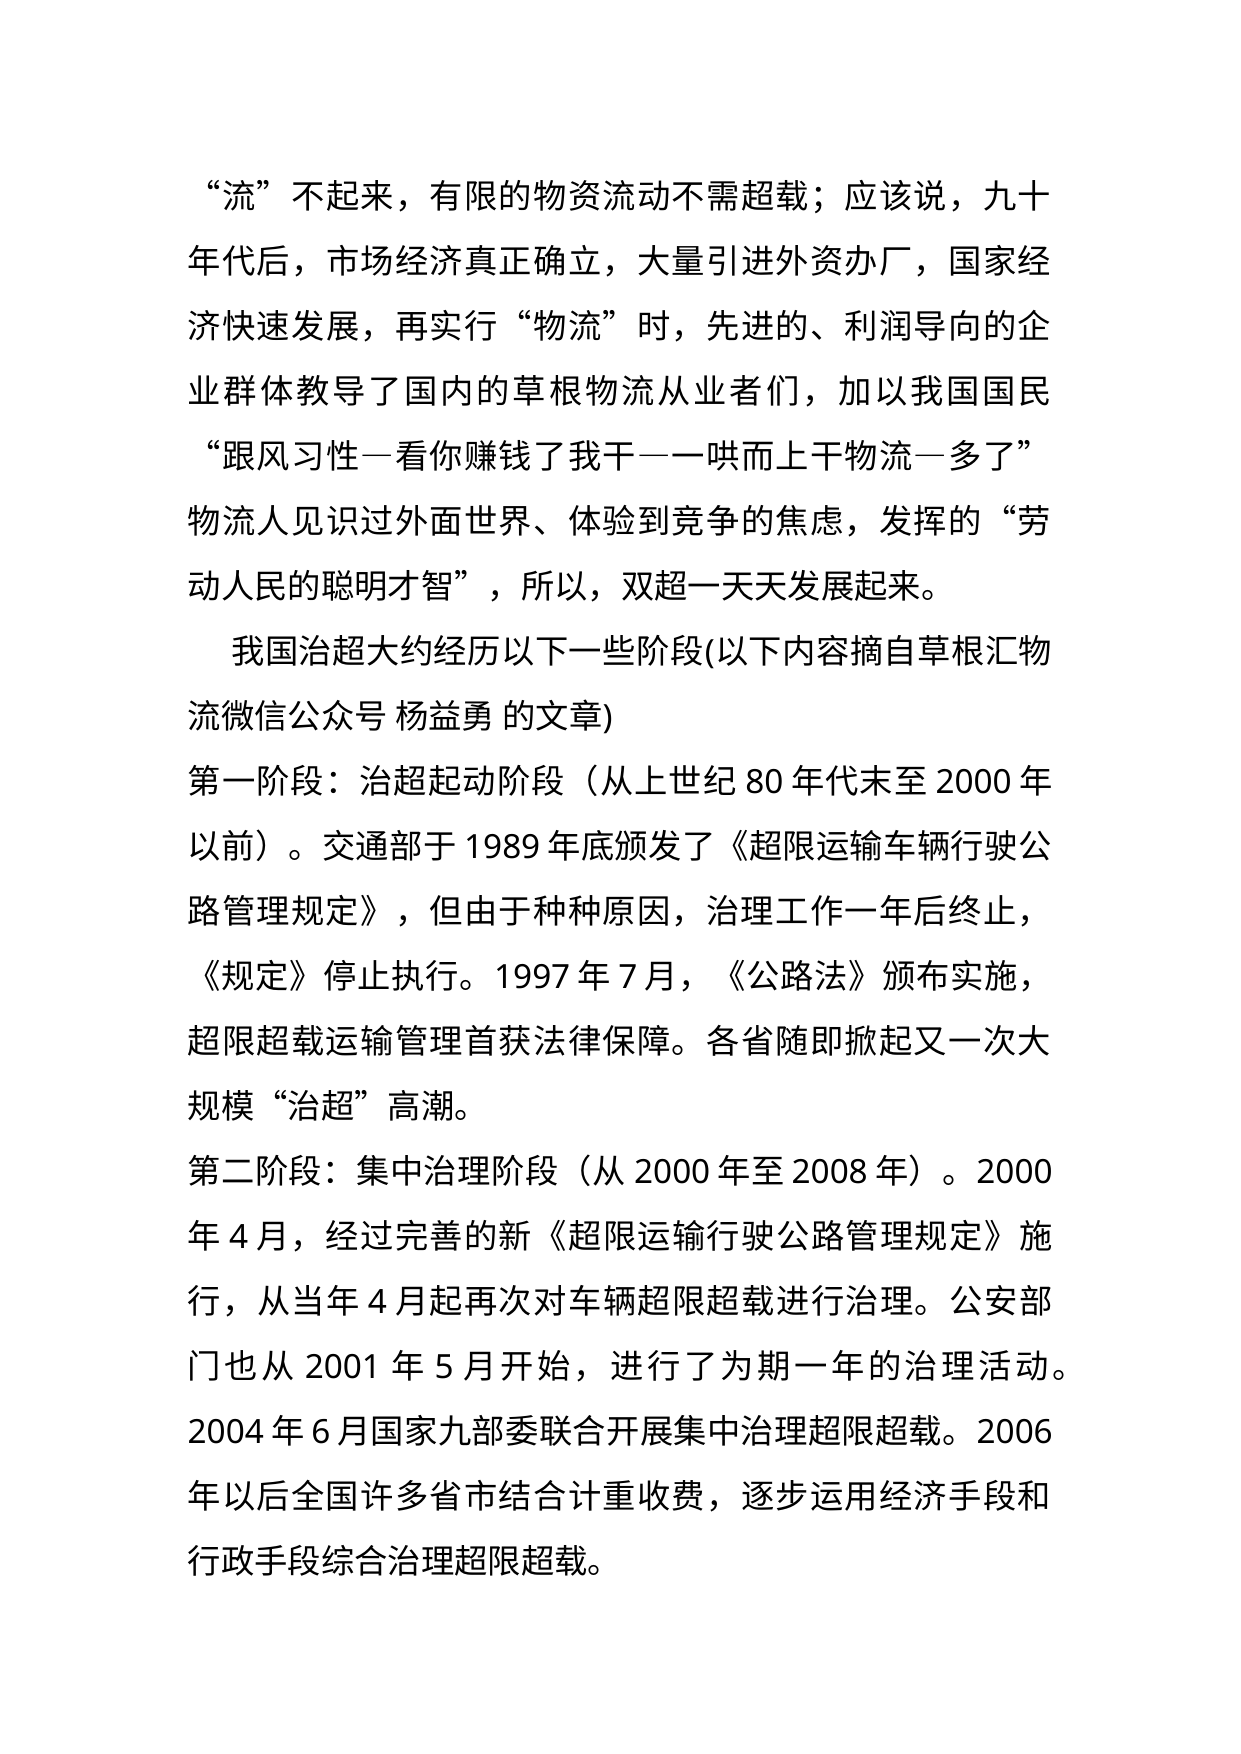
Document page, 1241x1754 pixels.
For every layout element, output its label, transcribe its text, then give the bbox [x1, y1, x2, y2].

text 我国治超大约经历以下一些阶段(以下内容摘自草根汇物流微信公众号 杨益勇 的文章) [187, 617, 1053, 747]
text 第一阶段：治超起动阶段（从上世纪80年代末至2000年以前）。交通部于1989年底颁发了《超限运输车辆行驶公路管理规定》，但由于种种原因，治理工作一年后终止，《规定》停止执行。1997年7月，《公路法》颁布实施，超限超载运输管理首获法律保障。各省随即掀起又一次大规模“治超”高潮。 [187, 747, 1053, 1137]
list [187, 162, 1053, 617]
text 第二阶段：集中治理阶段（从2000年至2008年）。2000年4月，经过完善的新《超限运输行驶公路管理规定》施行，从当年4月起再次对车辆超限超载进行治理。公安部门也从2001年5月开始，进行了为期一年的治理活动。2004年6月国家九部委联合开展集中治理超限超载。2006年以后全国许多省市结合计重收费，逐步运用经济手段和行政手段综合治理超限超载。 [187, 1137, 1053, 1592]
